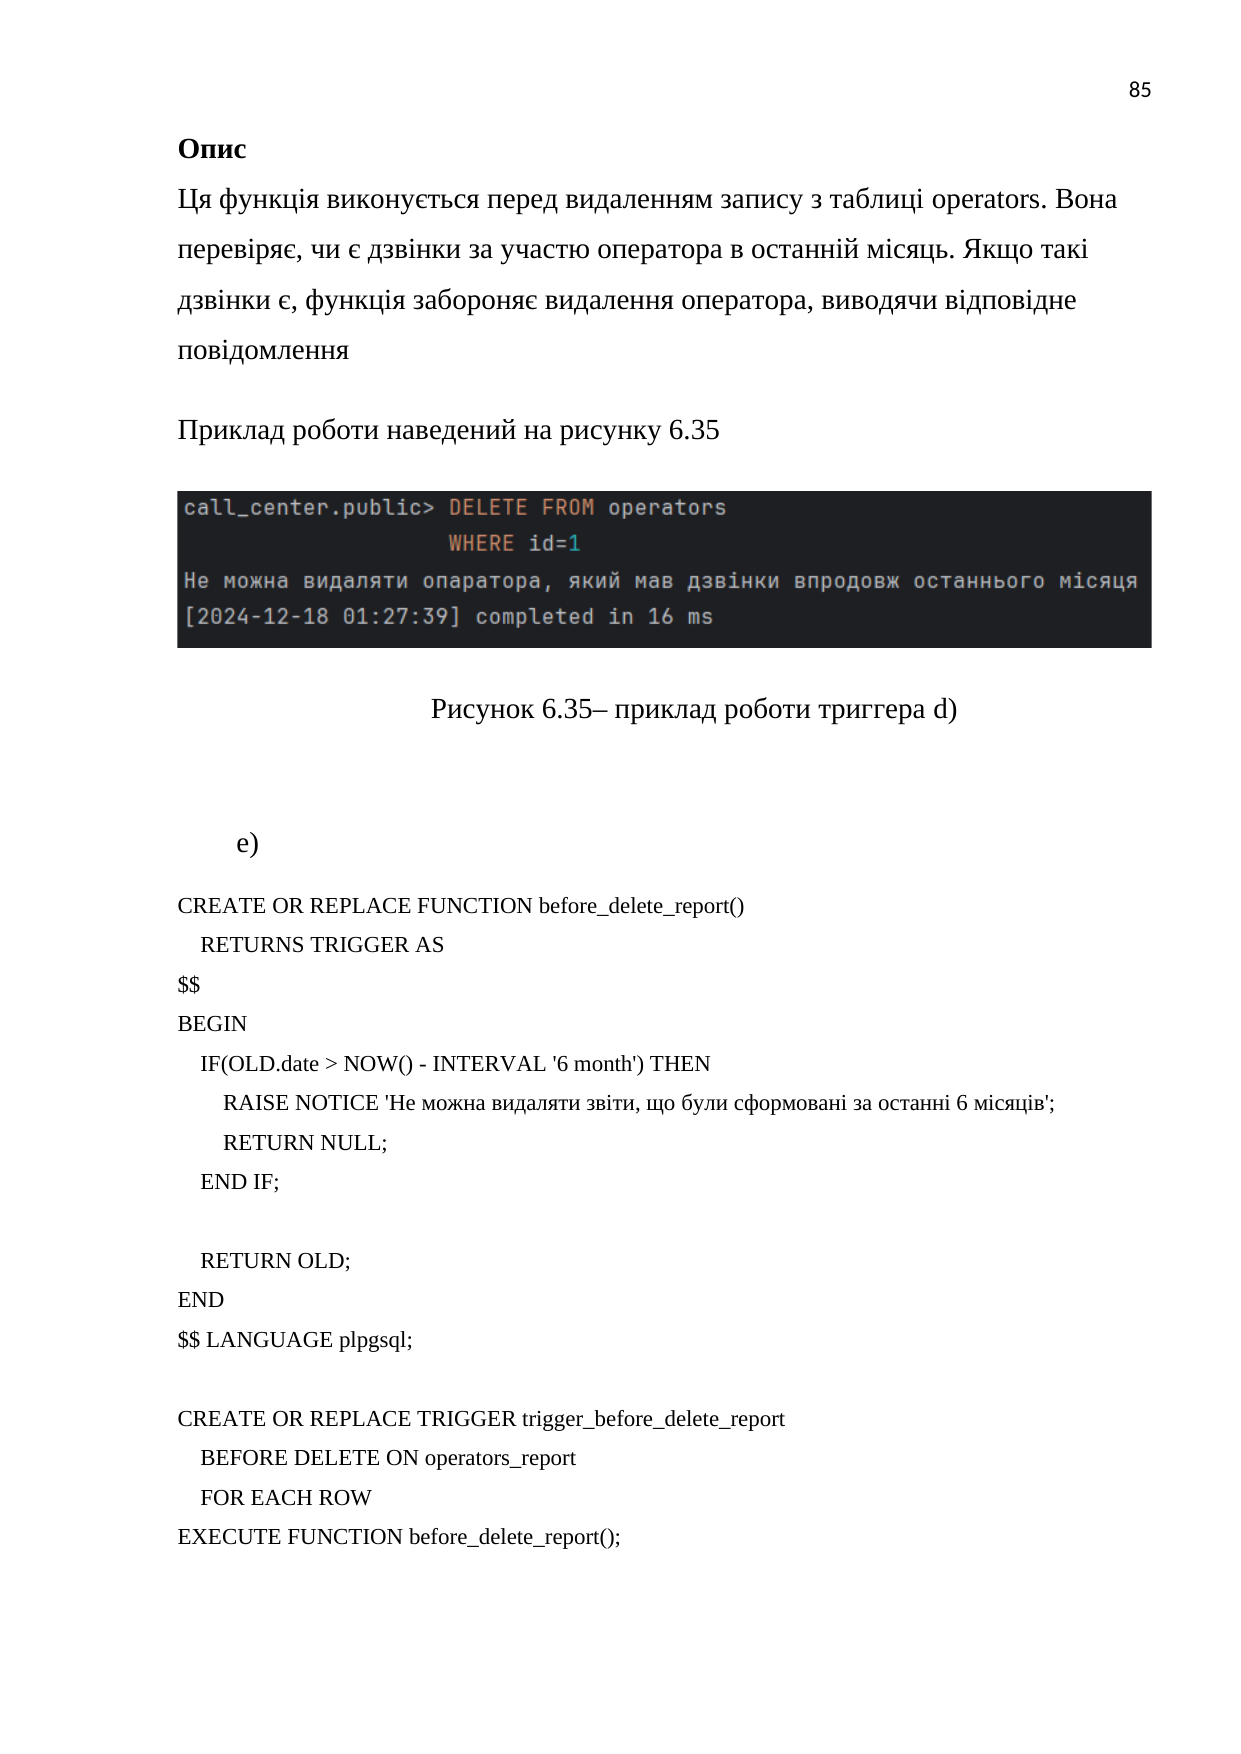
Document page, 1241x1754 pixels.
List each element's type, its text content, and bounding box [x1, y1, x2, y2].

text Рисунок 6.35– приклад роботи триггера d) [177, 691, 1152, 724]
text CREATE OR REPLACE FUNCTION before_delete_report() RETURNS TRIGGER AS $$ BEGIN IF(OLD.date > NOW() - INTERVAL '6 month') THEN RAISE NOTICE 'Не можна видаляти звіти, що були сформовані за останні 6 місяців'; RETURN NULL; END IF; RETURN OLD; END $$ LANGUAGE plpgsql; CREATE OR REPLACE TRIGGER trigger_before_delete_report BEFORE DELETE ON operators_report FOR EACH ROW EXECUTE FUNCTION before_delete_report(); [177, 892, 1152, 1550]
text Приклад роботи наведений на рисунку 6.35 [177, 412, 1152, 445]
text e) [177, 825, 1152, 858]
text Опис Ця функція виконується перед видаленням запису з таблиці operators. Вона перевіряє, чи є дзвінки за участю оператора в останній місяць. Якщо такі дзвінки є, функція забороняє видалення оператора, виводячи відповідне повідомлення [177, 131, 1152, 366]
picture [177, 491, 1152, 648]
